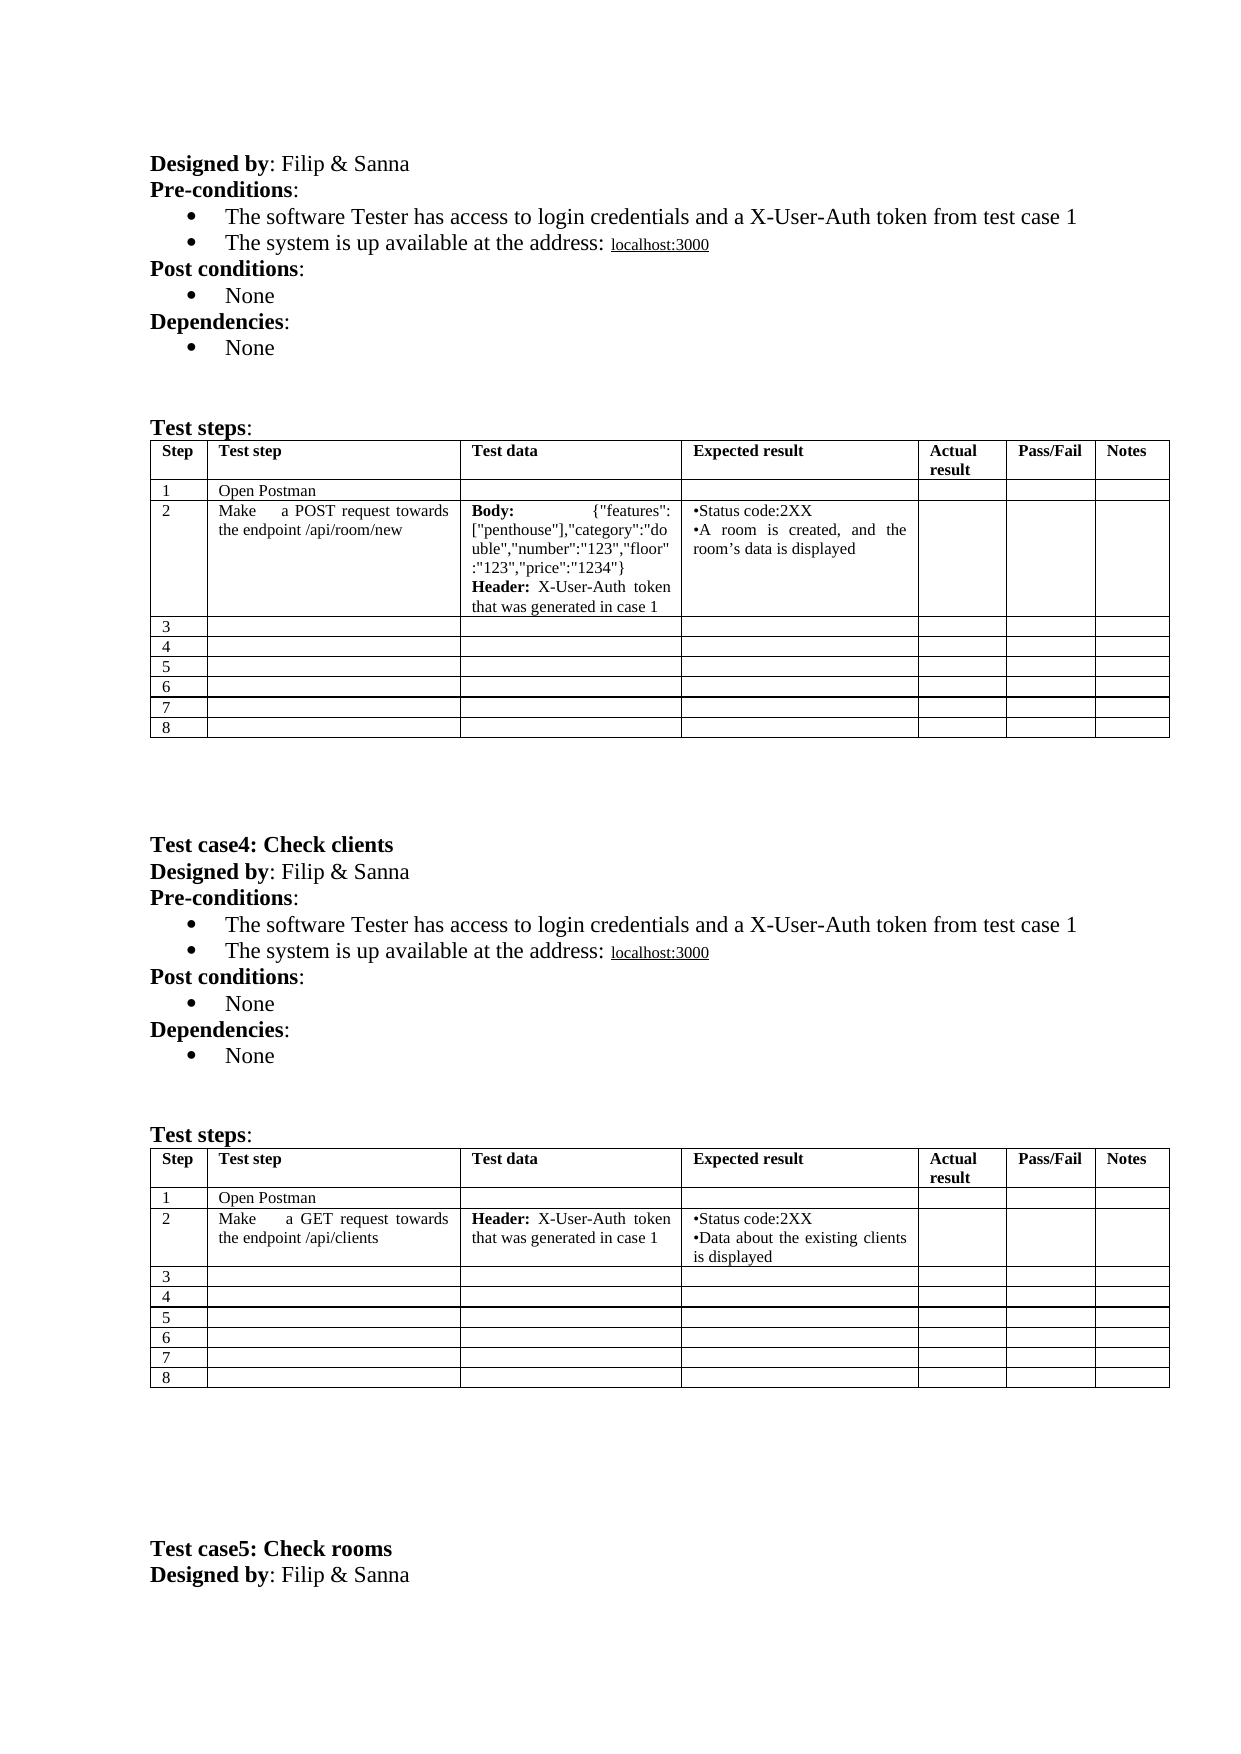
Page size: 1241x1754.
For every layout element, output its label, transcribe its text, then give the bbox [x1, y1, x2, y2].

table_cell [208, 1328, 460, 1347]
table_cell [1007, 1287, 1095, 1306]
table_cell 1 [151, 480, 207, 499]
text Post conditions: [150, 963, 1090, 990]
table_cell [919, 677, 1006, 696]
table_cell Body: {"features":["penthouse"],"category":"double","number":"123","floor":"123","price":"1234"} Header: X-User-Auth token that was generated in case 1 [461, 501, 681, 616]
table_cell 7 [151, 1348, 207, 1367]
table_cell [208, 718, 460, 737]
table_cell [1096, 501, 1169, 616]
table_cell [1007, 1368, 1095, 1387]
table_cell [208, 617, 460, 636]
table_cell [1007, 718, 1095, 737]
table_cell 2 [151, 1209, 207, 1266]
table_cell [461, 677, 681, 696]
table_cell [1096, 1267, 1169, 1286]
table_cell [1096, 1308, 1169, 1327]
table_header Expected result [682, 441, 918, 479]
text Designed by: Filip & Sanna [150, 150, 1090, 176]
table_cell [682, 1348, 918, 1367]
list The software Tester has access to login credentials and a X-User-Auth token from test case 1 [187, 203, 1090, 229]
table_cell [1007, 1328, 1095, 1347]
table_cell [208, 1287, 460, 1306]
table_cell Make a POST request towards the endpoint /api/room/new [208, 501, 460, 616]
table_header Pass/Fail [1007, 441, 1095, 479]
text Dependencies: [150, 1016, 1090, 1042]
table_cell [1096, 1188, 1169, 1207]
table_cell [208, 677, 460, 696]
table_cell [208, 1348, 460, 1367]
table_cell [919, 1328, 1006, 1347]
table_cell [682, 1267, 918, 1286]
table_cell [919, 1368, 1006, 1387]
list None [187, 990, 1090, 1016]
table_cell •Status code:2XX •A room is created, and the room’s data is displayed [682, 501, 918, 616]
table_cell [461, 1287, 681, 1306]
table_cell 6 [151, 677, 207, 696]
table_header Test data [461, 1149, 681, 1187]
table_cell [682, 1328, 918, 1347]
text Post conditions: [150, 255, 1090, 282]
table_cell [461, 637, 681, 656]
table_cell 5 [151, 657, 207, 676]
table_cell [919, 1209, 1006, 1266]
table_cell Open Postman [208, 1188, 460, 1207]
table_cell [1007, 501, 1095, 616]
table_cell [919, 1267, 1006, 1286]
table_cell [208, 1308, 460, 1327]
table_cell [1007, 657, 1095, 676]
text Designed by: Filip & Sanna [150, 1561, 1090, 1587]
list The system is up available at the address: localhost:3000 [187, 937, 1090, 963]
table_cell [919, 1308, 1006, 1327]
table_cell [682, 657, 918, 676]
table_header Notes [1096, 441, 1169, 479]
table_cell [1096, 677, 1169, 696]
table_cell [682, 718, 918, 737]
list The system is up available at the address: localhost:3000 [187, 229, 1090, 255]
table_cell [461, 657, 681, 676]
table_cell [461, 1308, 681, 1327]
table_cell [461, 1267, 681, 1286]
table_cell [919, 480, 1006, 499]
table_cell [1007, 677, 1095, 696]
table_cell [919, 617, 1006, 636]
table_cell [682, 1287, 918, 1306]
table_cell [682, 677, 918, 696]
list None [187, 334, 1090, 361]
table_cell [1007, 637, 1095, 656]
table_header Test data [461, 441, 681, 479]
table_cell [208, 657, 460, 676]
table_cell [461, 1188, 681, 1207]
table_cell Make a GET request towards the endpoint /api/clients [208, 1209, 460, 1266]
text Test steps: [150, 413, 1090, 440]
table_cell 8 [151, 1368, 207, 1387]
table_cell [208, 1267, 460, 1286]
table_cell 3 [151, 1267, 207, 1286]
text Test case5: Check rooms [150, 1535, 1090, 1561]
table_cell 1 [151, 1188, 207, 1207]
table_header Pass/Fail [1007, 1149, 1095, 1187]
table_cell [1096, 718, 1169, 737]
table_header Actual result [919, 1149, 1006, 1187]
table_cell [1096, 1368, 1169, 1387]
table_cell [682, 1368, 918, 1387]
table_cell [461, 698, 681, 717]
text Dependencies: [150, 308, 1090, 334]
table_cell [1096, 698, 1169, 717]
table_cell 4 [151, 637, 207, 656]
table_cell 5 [151, 1308, 207, 1327]
table_header Expected result [682, 1149, 918, 1187]
table_cell [1096, 1348, 1169, 1367]
table_cell [919, 501, 1006, 616]
table_cell [208, 698, 460, 717]
table_cell [1007, 1188, 1095, 1207]
text Pre-conditions: [150, 176, 1090, 203]
table_cell [919, 1348, 1006, 1367]
table_cell [461, 480, 681, 499]
table_cell •Status code:2XX •Data about the existing clients is displayed [682, 1209, 918, 1266]
table_cell [682, 1188, 918, 1207]
table_header Step [151, 1149, 207, 1187]
table_cell [919, 1287, 1006, 1306]
table_cell [461, 1368, 681, 1387]
text Test steps: [150, 1121, 1090, 1148]
table_header Test step [208, 1149, 460, 1187]
table_cell [1096, 480, 1169, 499]
list None [187, 282, 1090, 308]
text Test case4: Check clients [150, 832, 1090, 858]
table_cell 6 [151, 1328, 207, 1347]
table_cell [1096, 617, 1169, 636]
table_cell [682, 698, 918, 717]
text Pre-conditions: [150, 884, 1090, 911]
table_cell Open Postman [208, 480, 460, 499]
table_cell 3 [151, 617, 207, 636]
table_cell 2 [151, 501, 207, 616]
table_header Actual result [919, 441, 1006, 479]
table_cell [1007, 698, 1095, 717]
table_cell [1096, 637, 1169, 656]
table_cell [1096, 1287, 1169, 1306]
table_header Step [151, 441, 207, 479]
table_cell [1096, 1328, 1169, 1347]
table_cell [208, 637, 460, 656]
table_cell [682, 480, 918, 499]
table_cell [682, 617, 918, 636]
table_header Test step [208, 441, 460, 479]
table_cell [461, 1328, 681, 1347]
table_cell [461, 1348, 681, 1367]
table_cell [1007, 617, 1095, 636]
list The software Tester has access to login credentials and a X-User-Auth token from test case 1 [187, 911, 1090, 937]
table_cell [682, 637, 918, 656]
table_cell Header: X-User-Auth token that was generated in case 1 [461, 1209, 681, 1266]
table_cell [919, 718, 1006, 737]
table_cell [919, 637, 1006, 656]
table_cell [1007, 1209, 1095, 1266]
table_cell [1007, 1348, 1095, 1367]
table_cell [919, 1188, 1006, 1207]
table_cell 7 [151, 698, 207, 717]
table_cell 4 [151, 1287, 207, 1306]
table_cell [1007, 480, 1095, 499]
table_header Notes [1096, 1149, 1169, 1187]
table_cell [461, 718, 681, 737]
table_cell [1096, 1209, 1169, 1266]
table_cell [461, 617, 681, 636]
table_cell [682, 1308, 918, 1327]
list None [187, 1042, 1090, 1069]
table_cell [919, 698, 1006, 717]
table_cell [1007, 1308, 1095, 1327]
table_cell [919, 657, 1006, 676]
table_cell 8 [151, 718, 207, 737]
table_cell [208, 1368, 460, 1387]
table_cell [1007, 1267, 1095, 1286]
table_cell [1096, 657, 1169, 676]
text Designed by: Filip & Sanna [150, 858, 1090, 884]
